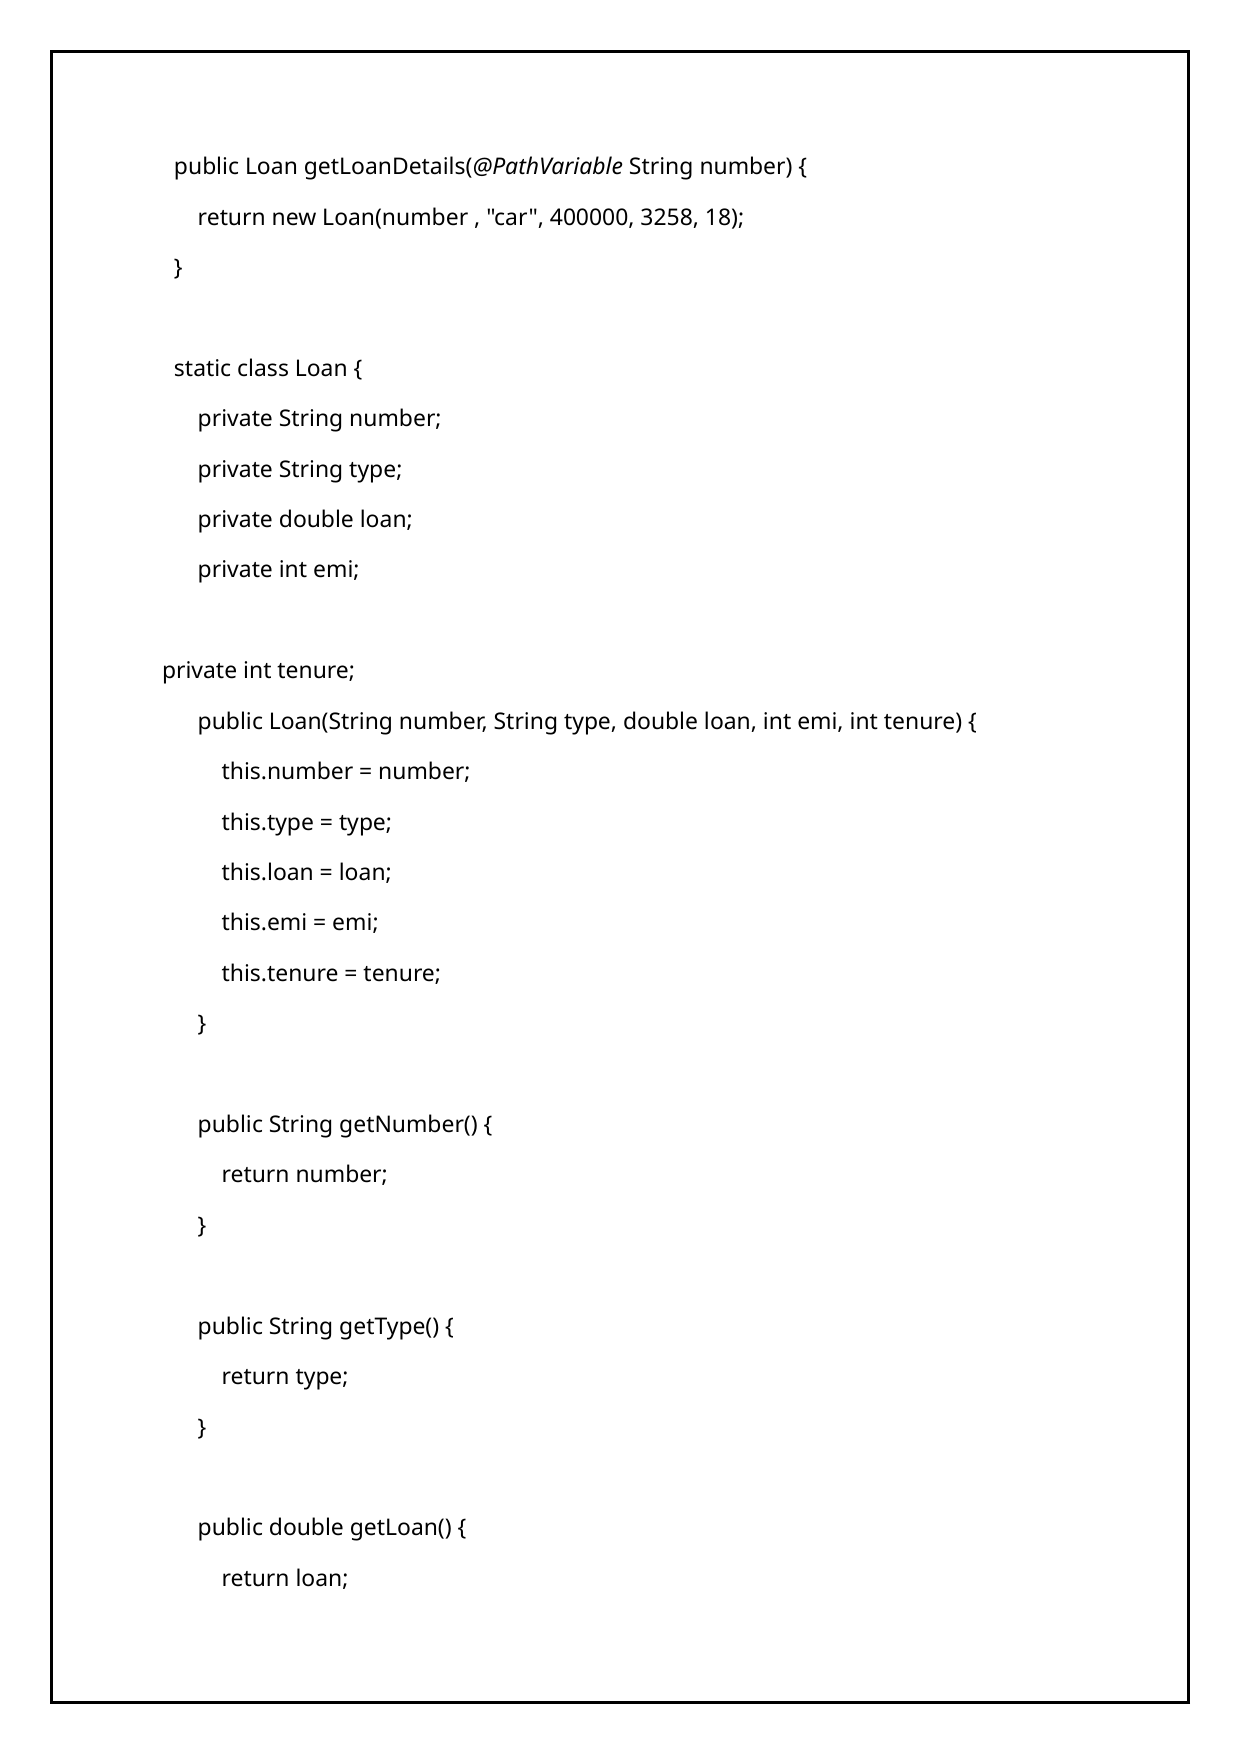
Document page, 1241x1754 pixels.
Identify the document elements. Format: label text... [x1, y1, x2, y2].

text public Loan(String number, String type, double loan, int emi, int tenure) { [150, 704, 1090, 736]
text this.tenure = tenure; [150, 957, 1090, 988]
text this.loan = loan; [150, 856, 1090, 887]
text public Loan getLoanDetails(@PathVariable String number) { [150, 150, 1090, 181]
text private int tenure; [150, 654, 1090, 685]
text } [150, 251, 1090, 282]
text private int emi; [150, 553, 1090, 584]
text private String number; [150, 402, 1090, 433]
text return type; [150, 1360, 1090, 1391]
text private double loan; [150, 503, 1090, 534]
text return new Loan(number , "car", 400000, 3258, 18); [150, 200, 1090, 232]
text } [150, 1410, 1090, 1442]
text public String getNumber() { [150, 1108, 1090, 1139]
text this.emi = emi; [150, 906, 1090, 937]
text return loan; [150, 1562, 1090, 1593]
text this.type = type; [150, 805, 1090, 837]
text public double getLoan() { [150, 1511, 1090, 1542]
text } [150, 1209, 1090, 1240]
text static class Loan { [150, 352, 1090, 383]
text } [150, 1007, 1090, 1038]
text public String getType() { [150, 1309, 1090, 1341]
text private String type; [150, 452, 1090, 484]
text this.number = number; [150, 755, 1090, 786]
text return number; [150, 1158, 1090, 1189]
